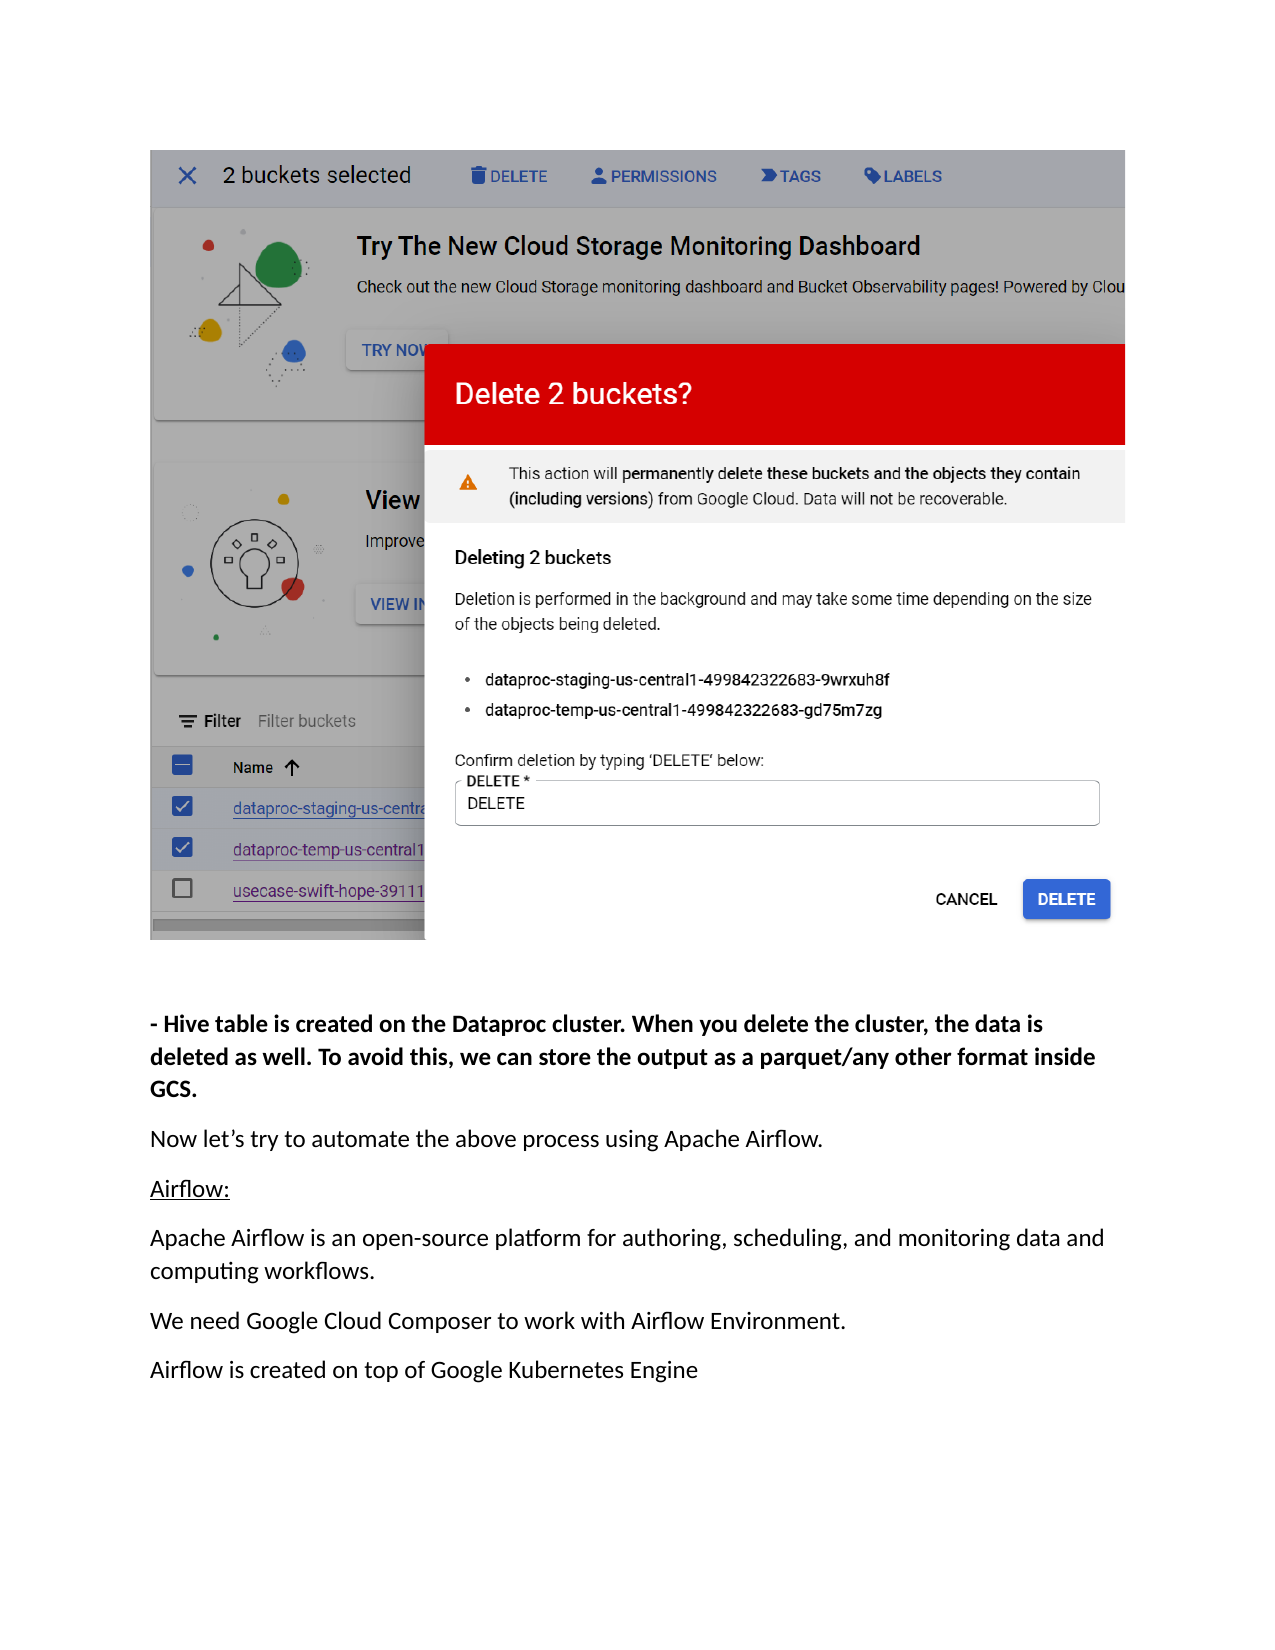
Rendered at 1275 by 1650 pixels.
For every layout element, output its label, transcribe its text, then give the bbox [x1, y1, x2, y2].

text We need Google Cloud Composer to work with Airflow Environment. [150, 1305, 1125, 1335]
text Apache Airflow is an open-source platform for authoring, scheduling, and monitoring data and computing workflows. [150, 1222, 1125, 1286]
text - Hive table is created on the Dataproc cluster. When you delete the cluster, the data is deleted as well. To avoid this, we can store the output as a parquet/any other format inside GCS. [150, 1008, 1125, 1104]
text Airflow: [150, 1173, 1125, 1203]
picture [150, 150, 1125, 940]
text Now let’s try to automate the above process using Apache Airflow. [150, 1123, 1125, 1154]
text Airflow is created on top of Google Kubernetes Engine [150, 1354, 1125, 1385]
